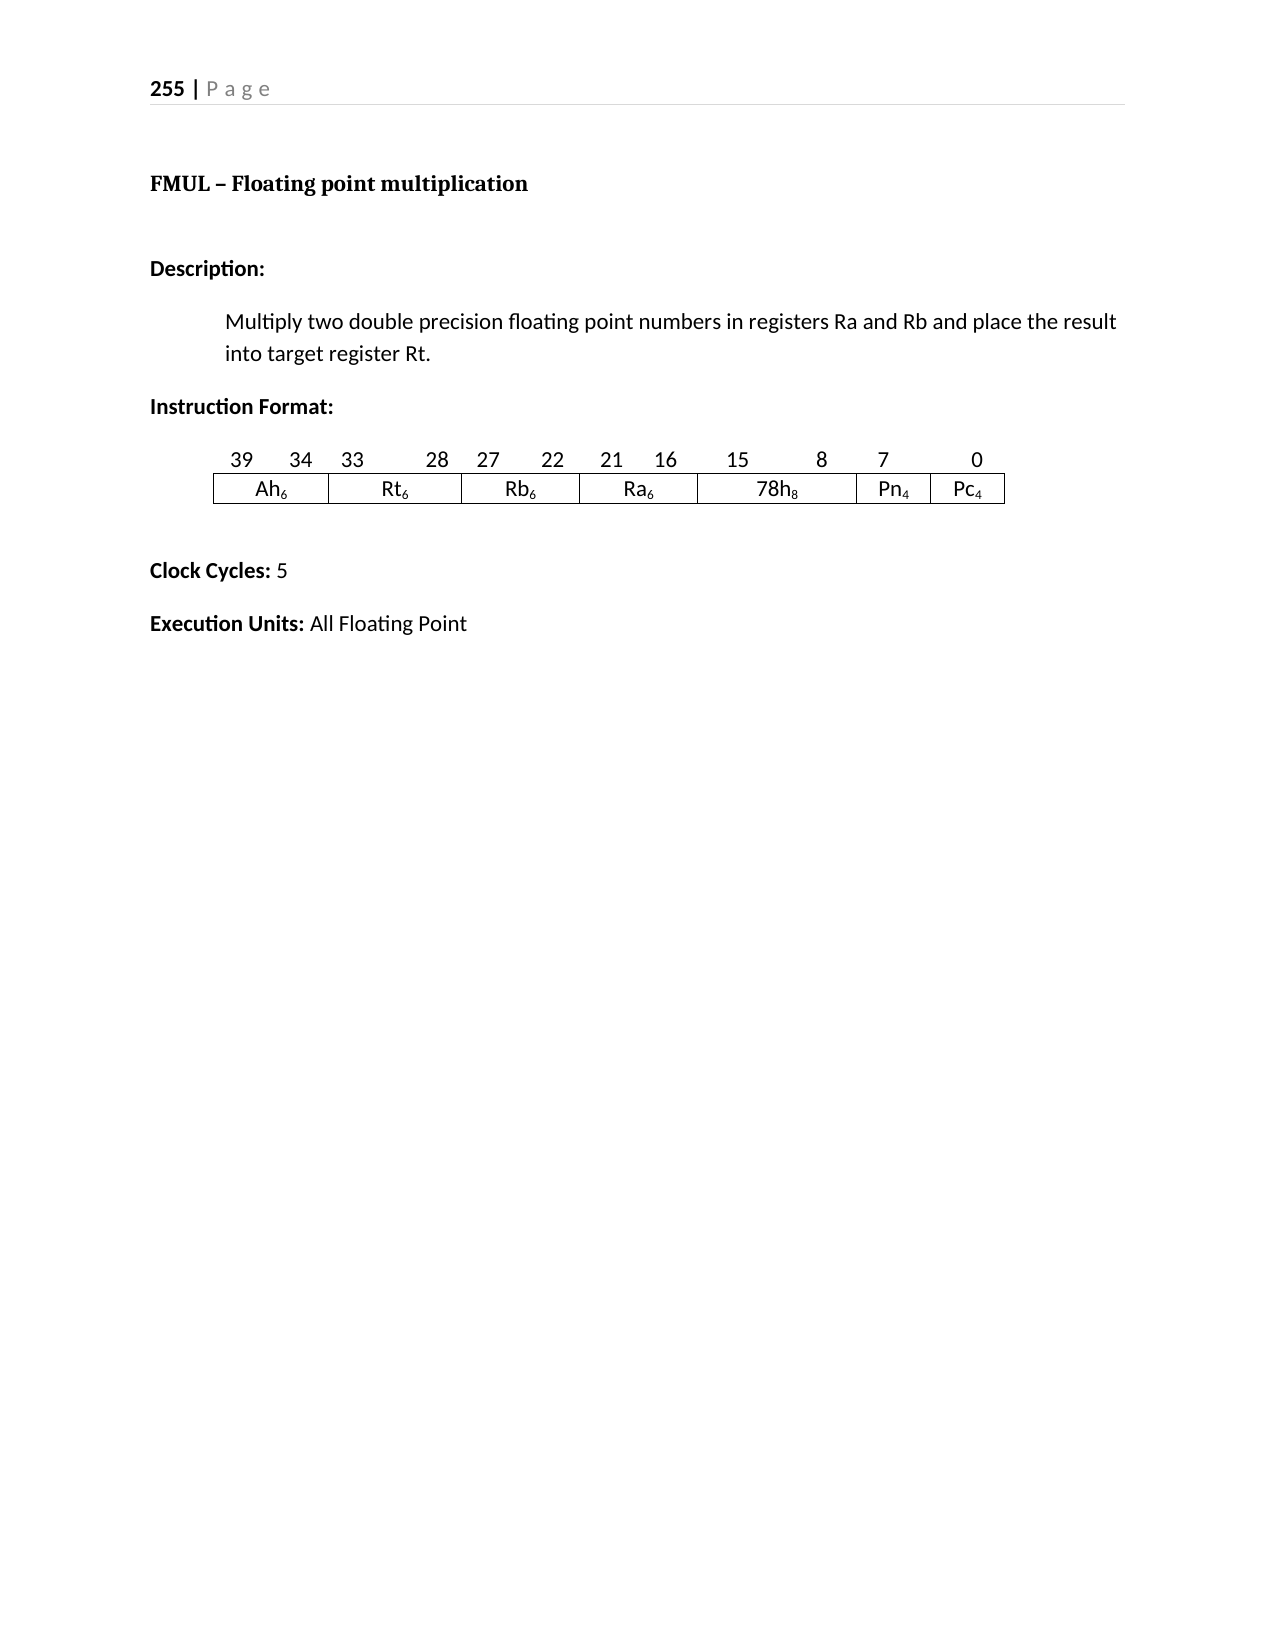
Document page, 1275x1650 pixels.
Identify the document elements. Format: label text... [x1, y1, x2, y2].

text Clock Cycles: 5 [150, 556, 1125, 584]
text Description: [150, 254, 1125, 282]
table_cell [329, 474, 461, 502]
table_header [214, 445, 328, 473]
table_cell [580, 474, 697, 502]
text Instruction Format: [150, 392, 1125, 420]
text Execution Units: All Floating Point [150, 609, 1125, 637]
subtitle FMUL – Floating point multiplication [150, 171, 1125, 197]
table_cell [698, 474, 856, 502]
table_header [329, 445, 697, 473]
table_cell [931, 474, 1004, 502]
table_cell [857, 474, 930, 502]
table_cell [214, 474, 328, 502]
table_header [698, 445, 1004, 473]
text Multiply two double precision floating point numbers in registers Ra and Rb and place the result into target register Rt. [225, 307, 1125, 367]
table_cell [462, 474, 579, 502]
